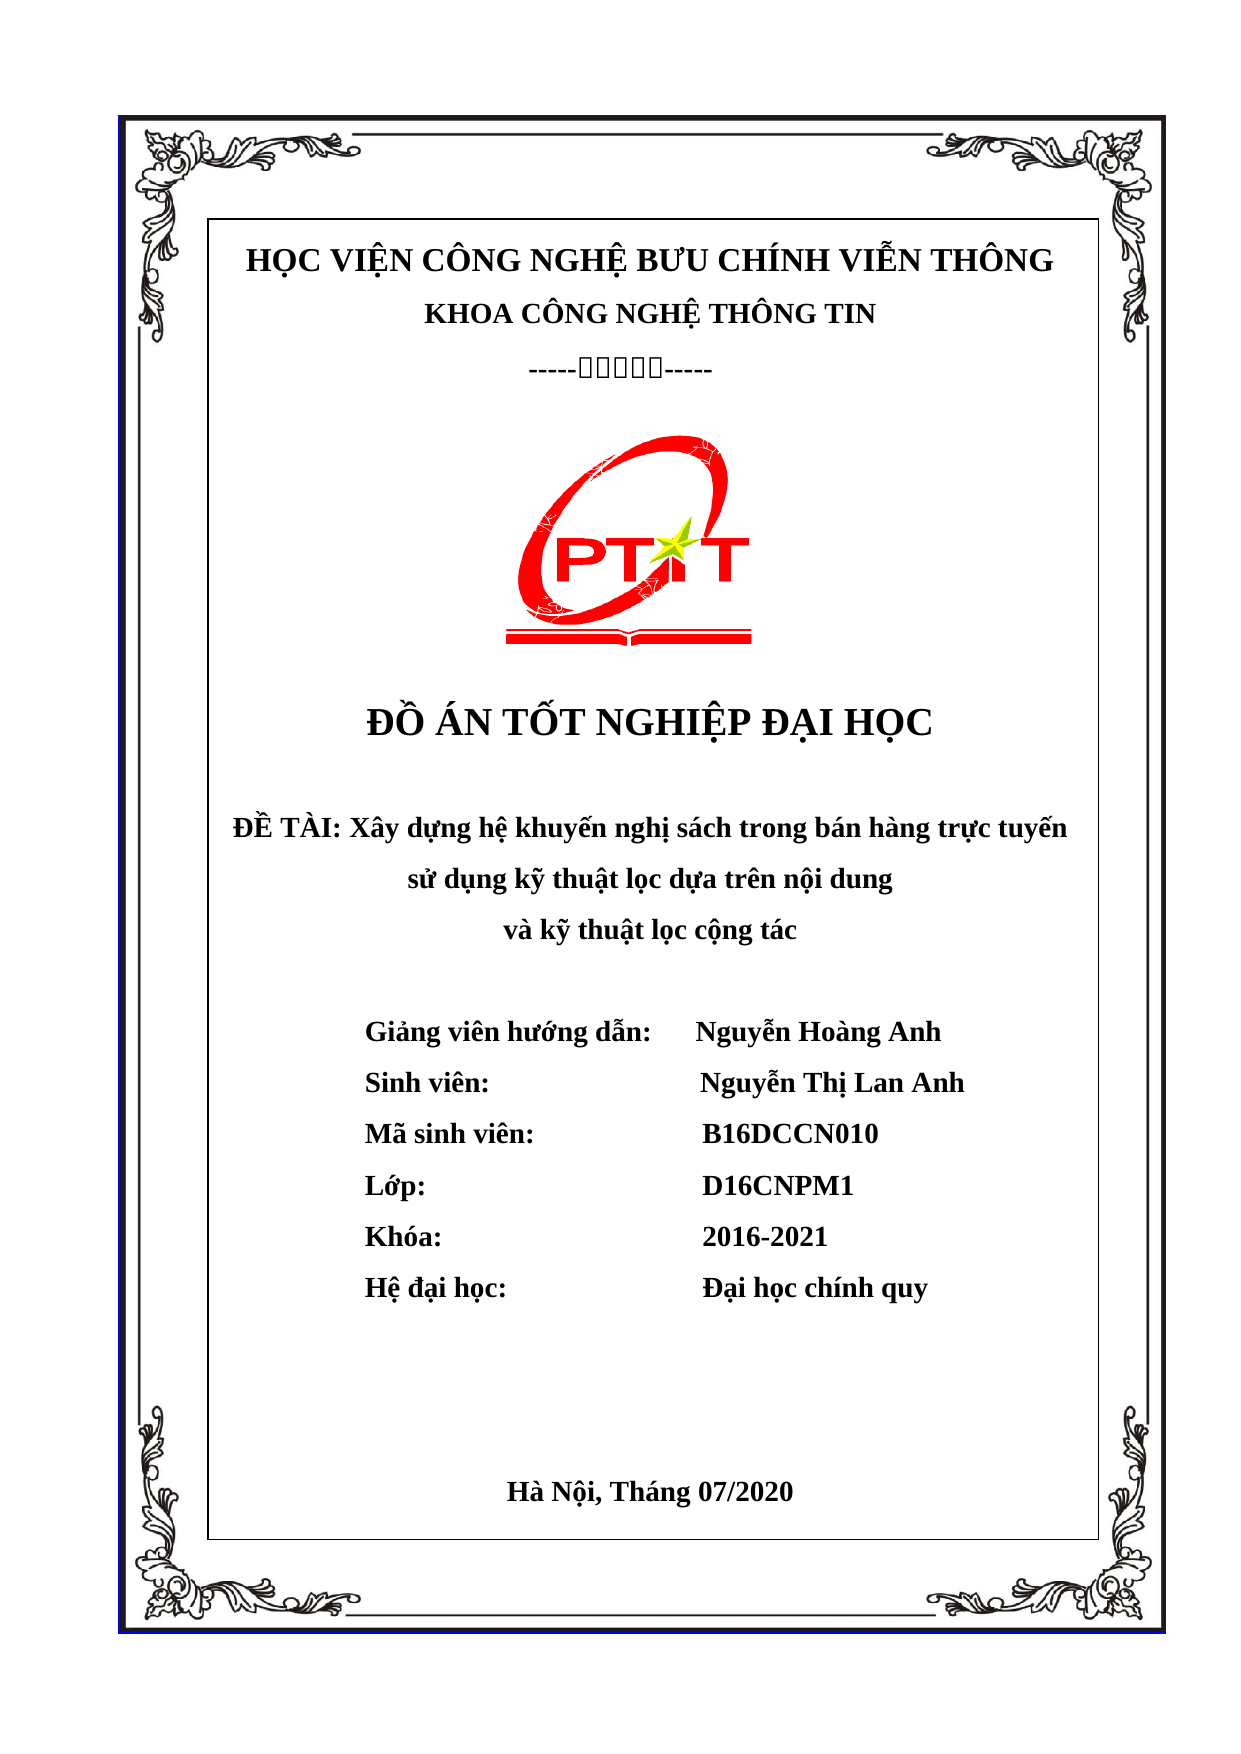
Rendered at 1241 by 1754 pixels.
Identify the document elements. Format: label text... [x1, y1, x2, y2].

text ĐỒ ÁN TỐT NGHIỆP ĐẠI HỌC [177, 698, 1123, 743]
text Khóa: 2016-2021 [177, 1219, 1123, 1252]
text sử dụng kỹ thuật lọc dựa trên nội dung [177, 861, 1123, 895]
text ĐỀ TÀI: Xây dựng hệ khuyến nghị sách trong bán hàng trực tuyến [177, 810, 1123, 844]
text Giảng viên hướng dẫn: Nguyễn Hoàng Anh [177, 1014, 1123, 1048]
text Hà Nội, Tháng 07/2020 [177, 1474, 1123, 1507]
text Sinh viên: Nguyễn Thị Lan Anh [177, 1066, 1123, 1099]
text HỌC VIỆN CÔNG NGHỆ BƯU CHÍNH VIỄN THÔNG [177, 240, 1123, 278]
text Lớp: D16CNPM1 [177, 1168, 1123, 1201]
text ---------- [304, 347, 937, 387]
text KHOA CÔNG NGHỆ THÔNG TIN [177, 296, 1123, 330]
text và kỹ thuật lọc cộng tác [177, 912, 1123, 946]
picture [120, 116, 1165, 1632]
text Hệ đại học: Đại học chính quy [177, 1270, 1123, 1303]
text Mã sinh viên: B16DCCN010 [177, 1117, 1123, 1150]
